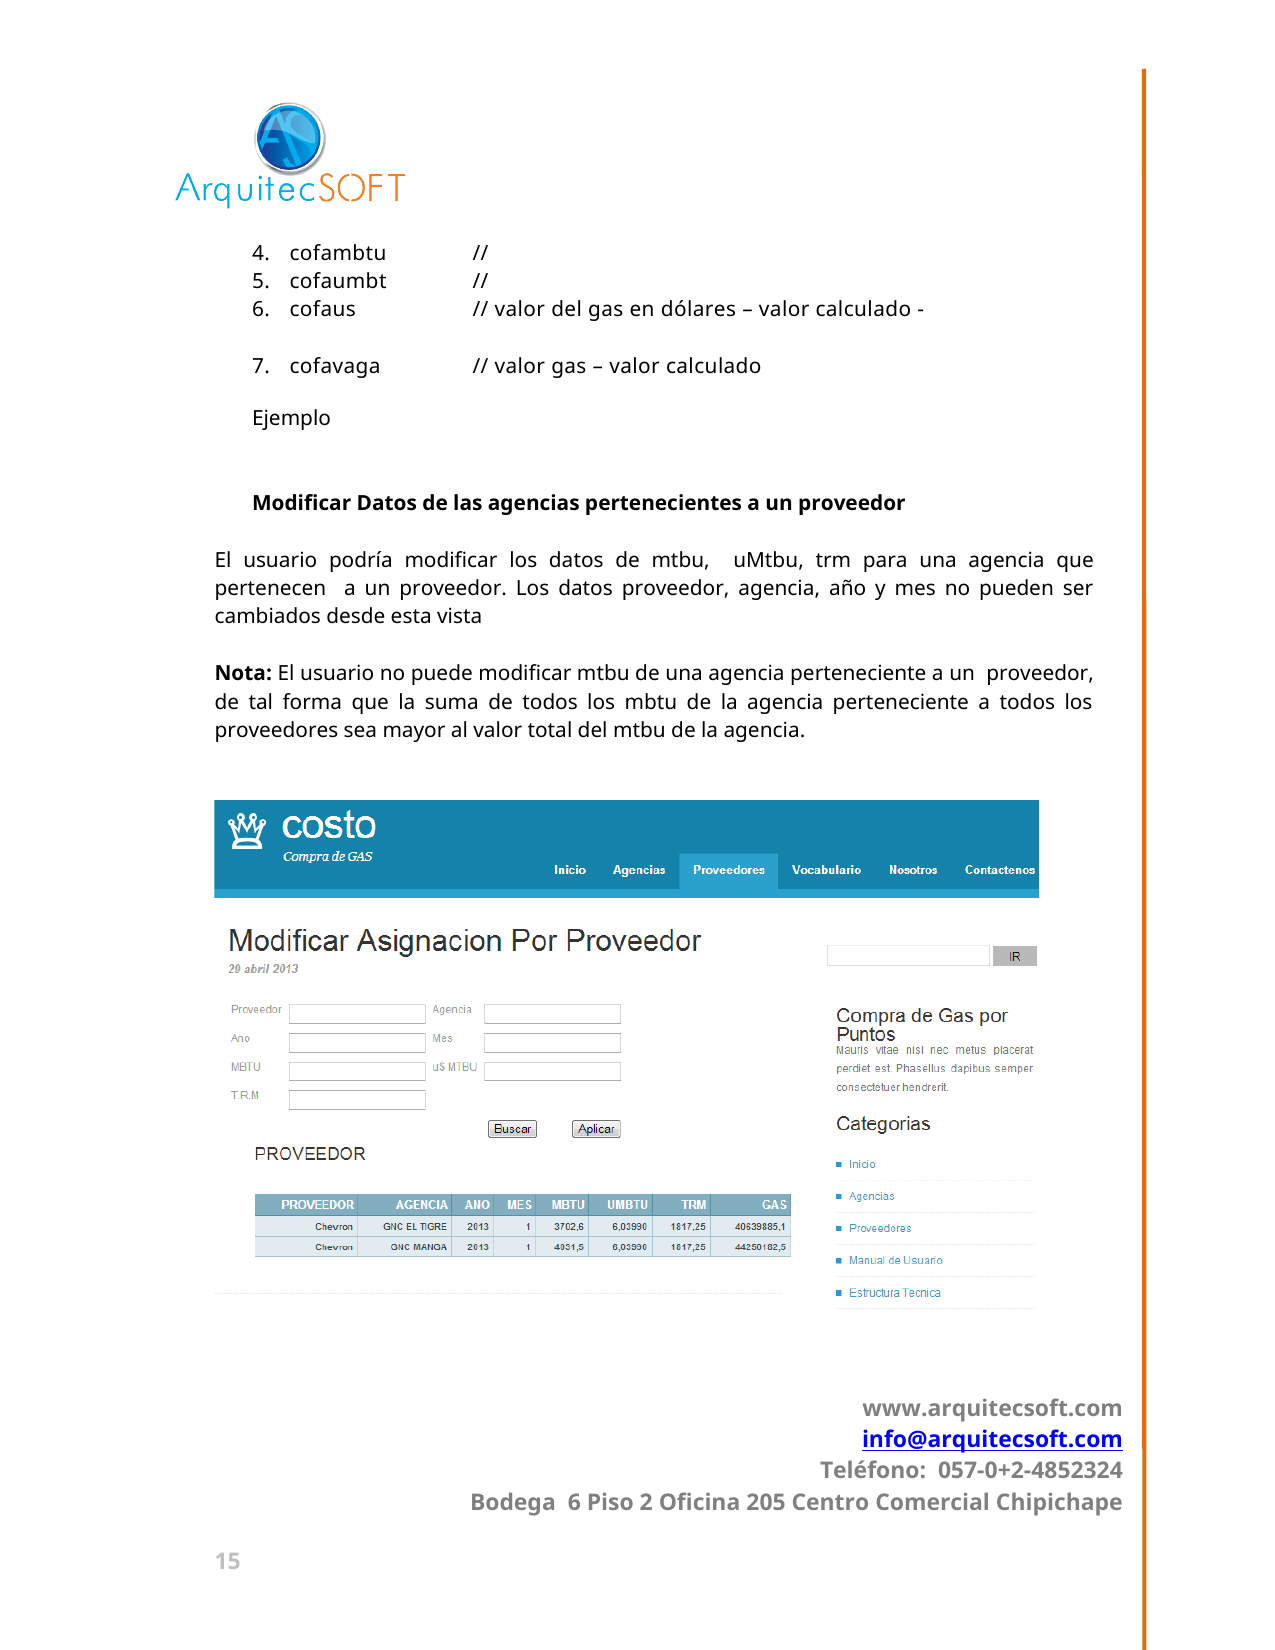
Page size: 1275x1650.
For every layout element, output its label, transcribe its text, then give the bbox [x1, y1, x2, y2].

text Modificar Datos de las agencias pertenecientes a un proveedor [252, 488, 1095, 516]
text Ejemplo [252, 403, 1095, 431]
text Nota: El usuario no puede modificar mtbu de una agencia perteneciente a un proveedor, de tal forma que la suma de todos los mbtu de la agencia perteneciente a todos los proveedores sea mayor al valor total del mtbu de la agencia. [214, 658, 1095, 744]
list cofavaga // valor gas – valor calculado [252, 351, 1098, 380]
list cofaumbt // [252, 266, 1098, 294]
picture [173, 101, 407, 210]
text El usuario podría modificar los datos de mtbu, uMtbu, trm para una agencia que pertenecen a un proveedor. Los datos proveedor, agencia, año y mes no pueden ser cambiados desde esta vista [214, 545, 1095, 630]
list cofambtu // [252, 238, 1098, 266]
picture [214, 800, 1040, 1319]
list cofaus // valor del gas en dólares – valor calculado - [252, 294, 1098, 351]
